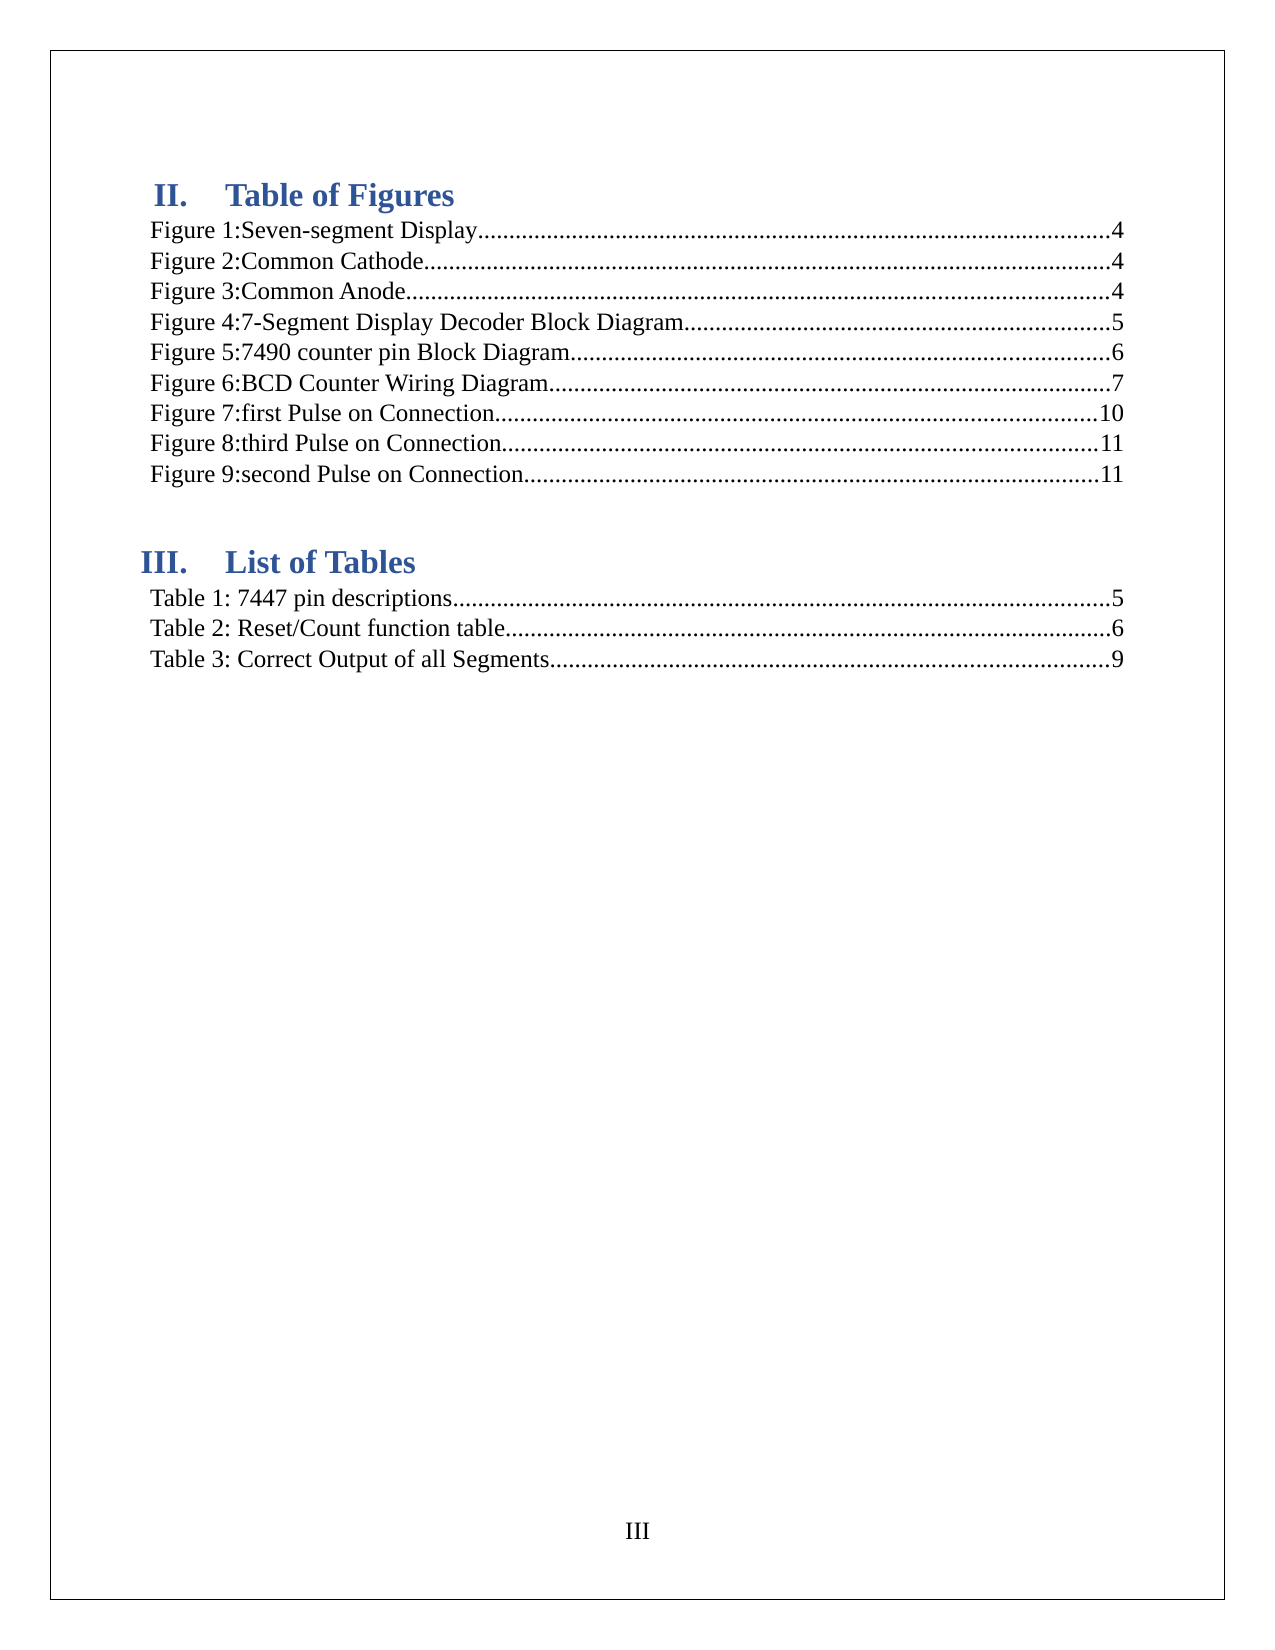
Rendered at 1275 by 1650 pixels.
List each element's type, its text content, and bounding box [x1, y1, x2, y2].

text Figure 7:first Pulse on Connection 10 [150, 398, 1125, 427]
text Table 1: 7447 pin descriptions 5 [150, 583, 1125, 612]
text Figure 5:7490 counter pin Block Diagram 6 [150, 337, 1125, 366]
text Table 3: Correct Output of all Segments 9 [150, 644, 1125, 672]
text Figure 4:7-Segment Display Decoder Block Diagram 5 [150, 307, 1125, 336]
text Table 2: Reset/Count function table 6 [150, 613, 1125, 642]
text Figure 2:Common Cathode 4 [150, 246, 1125, 275]
text Figure 1:Seven-segment Display 4 [150, 216, 1125, 244]
text Figure 6:BCD Counter Wiring Diagram 7 [150, 368, 1125, 396]
text Figure 9:second Pulse on Connection 11 [150, 459, 1125, 488]
text Figure 3:Common Anode 4 [150, 276, 1125, 305]
subtitle List of Tables [187, 542, 1125, 581]
subtitle Table of Figures [187, 175, 1125, 213]
text Figure 8:third Pulse on Connection 11 [150, 428, 1125, 457]
